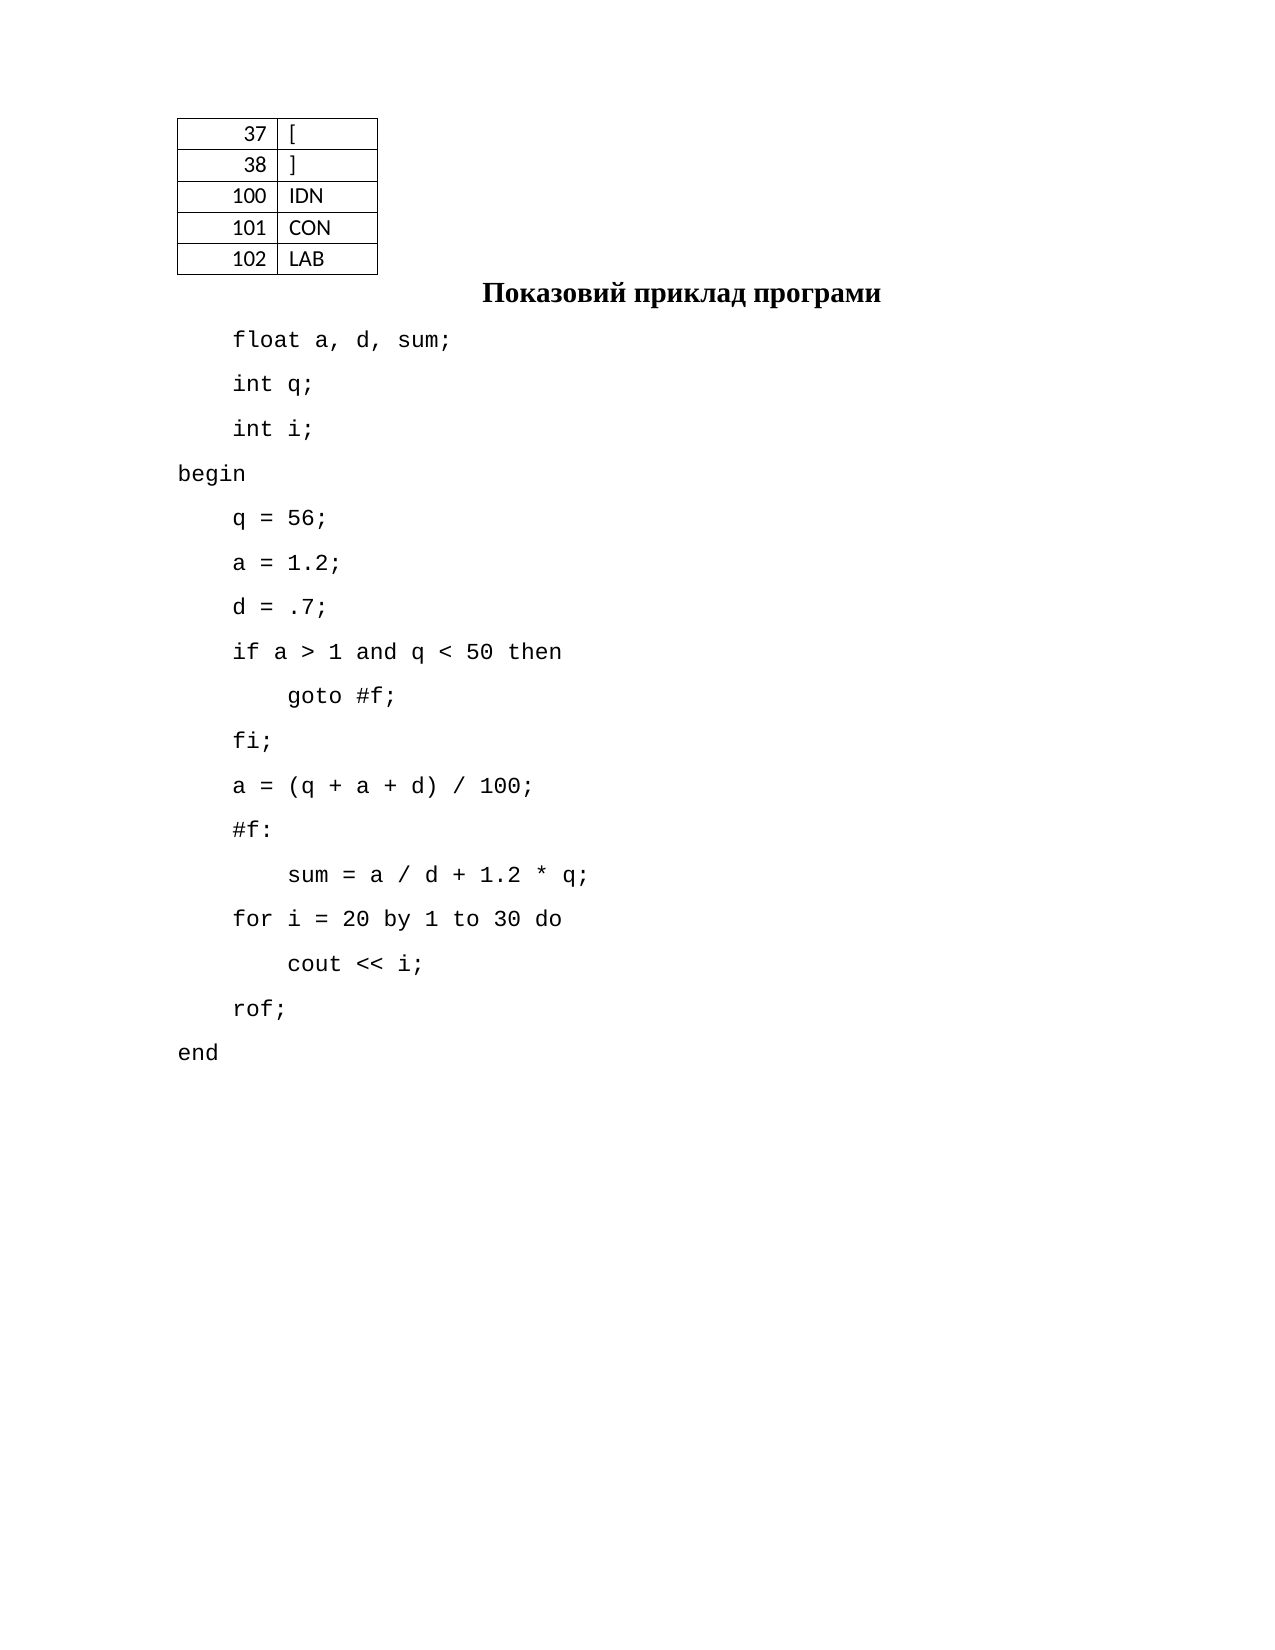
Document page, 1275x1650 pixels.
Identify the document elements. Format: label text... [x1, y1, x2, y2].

text int q; [177, 373, 1186, 399]
text rof; [177, 997, 1186, 1023]
text int i; [177, 417, 1186, 443]
text cout << i; [177, 952, 1186, 978]
text fi; [177, 729, 1186, 755]
table_cell 102 [178, 244, 277, 274]
text sum = a / d + 1.2 * q; [177, 863, 1186, 889]
text if a > 1 and q < 50 then [177, 640, 1186, 666]
text float a, d, sum; [177, 328, 1186, 354]
table_cell 101 [178, 213, 277, 243]
table_cell CON [278, 213, 377, 243]
text #f: [177, 819, 1186, 844]
text q = 56; [177, 507, 1186, 532]
table_cell [ [278, 119, 377, 149]
text a = 1.2; [177, 551, 1186, 577]
text goto #f; [177, 685, 1186, 711]
table_cell ] [278, 150, 377, 181]
table_cell IDN [278, 182, 377, 212]
table_cell 100 [178, 182, 277, 212]
table_cell 37 [178, 119, 277, 149]
table_cell 38 [178, 150, 277, 181]
text Показовий приклад програми [177, 275, 1186, 309]
text end [177, 1042, 1186, 1067]
text begin [177, 462, 1186, 488]
text a = (q + a + d) / 100; [177, 774, 1186, 800]
text d = .7; [177, 596, 1186, 622]
table_cell LAB [278, 244, 377, 274]
text for i = 20 by 1 to 30 do [177, 908, 1186, 934]
